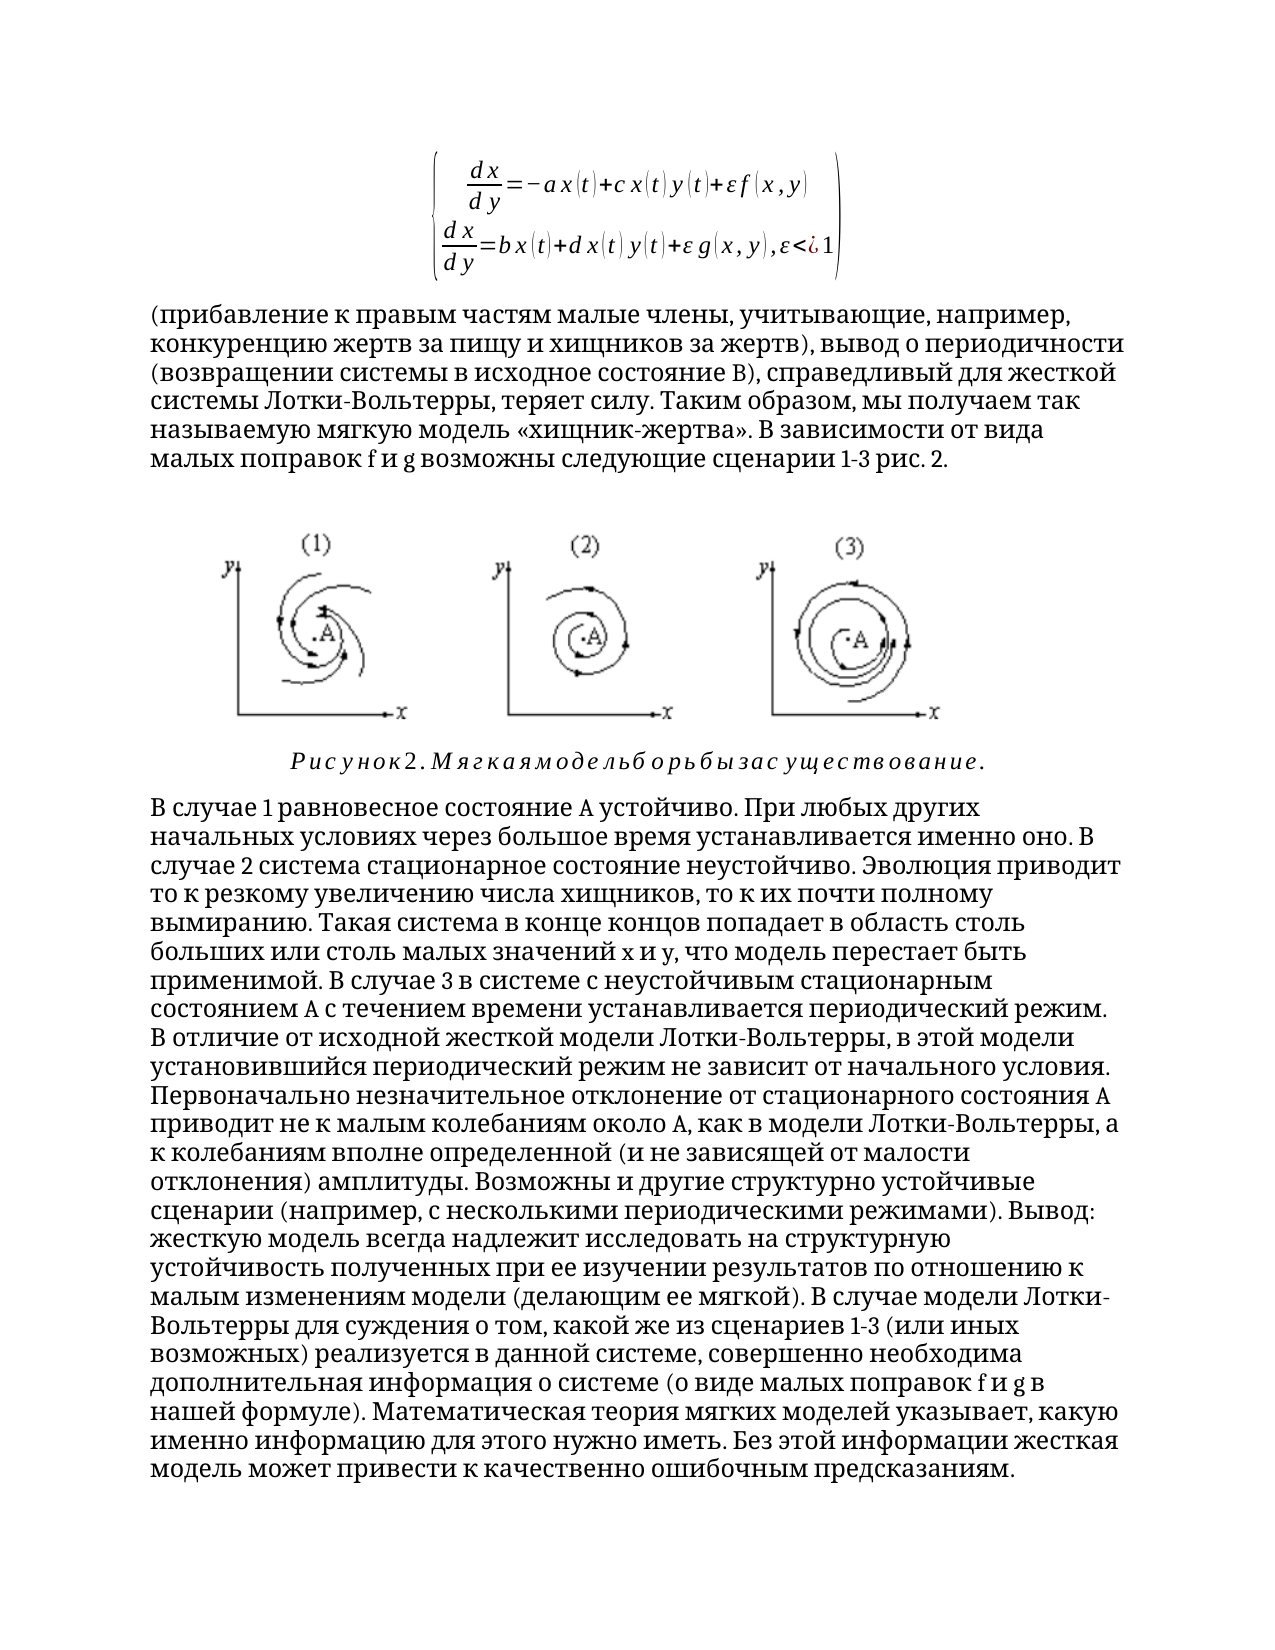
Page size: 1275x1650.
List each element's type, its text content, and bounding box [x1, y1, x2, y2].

picture [168, 492, 1043, 728]
text (прибавление к правым частям малые члены, учитывающие, например, конкуренцию жертв за пищу и хищников за жертв), вывод о периодичности (возвращении системы в исходное состояние B), справедливый для жесткой системы Лотки-Вольтерры, теряет силу. Таким образом, мы получаем так называемую мягкую модель «хищник-жертва». В зависимости от вида малых поправок f и g возможны следующие сценарии 1-3 рис. 2. [150, 301, 1125, 473]
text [150, 794, 1125, 1484]
